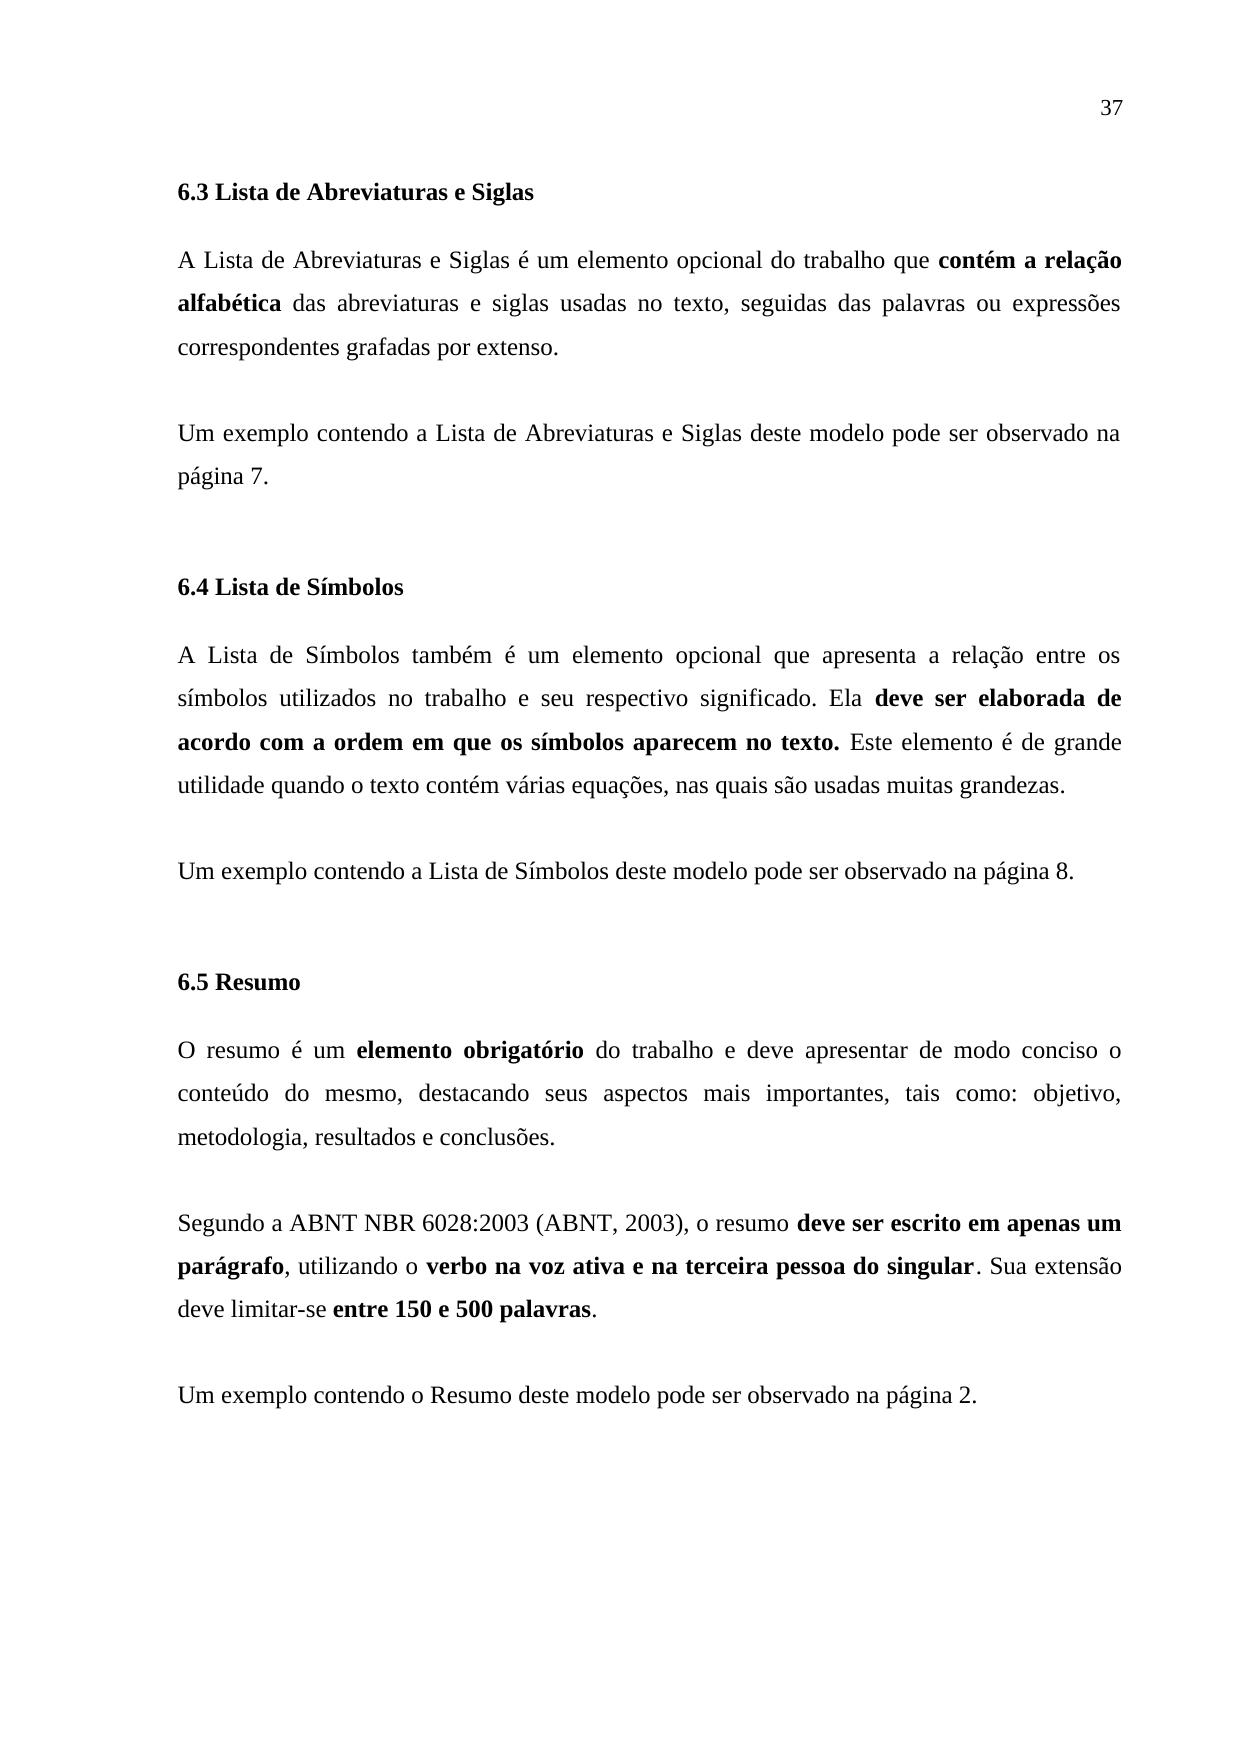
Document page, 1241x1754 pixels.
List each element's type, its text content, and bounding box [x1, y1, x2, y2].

text O resumo é um elemento obrigatório do trabalho e deve apresentar de modo conciso o conteúdo do mesmo, destacando seus aspectos mais importantes, tais como: objetivo, metodologia, resultados e conclusões. [177, 1035, 1122, 1150]
text A Lista de Abreviaturas e Siglas é um elemento opcional do trabalho que contém a relação alfabética das abreviaturas e siglas usadas no texto, seguidas das palavras ou expressões correspondentes grafadas por extenso. [177, 245, 1122, 360]
text Um exemplo contendo o Resumo deste modelo pode ser observado na página 2. [177, 1380, 1122, 1409]
subtitle Resumo [177, 967, 1122, 996]
text Segundo a ABNT NBR 6028:2003 (ABNT, 2003), o resumo deve ser escrito em apenas um parágrafo, utilizando o verbo na voz ativa e na terceira pessoa do singular. Sua extensão deve limitar-se entre 150 e 500 palavras. [177, 1208, 1122, 1323]
text A Lista de Símbolos também é um elemento opcional que apresenta a relação entre os símbolos utilizados no trabalho e seu respectivo significado. Ela deve ser elaborada de acordo com a ordem em que os símbolos aparecem no texto. Este elemento é de grande utilidade quando o texto contém várias equações, nas quais são usadas muitas grandezas. [177, 640, 1122, 798]
subtitle Lista de Abreviaturas e Siglas [177, 177, 1122, 206]
text Um exemplo contendo a Lista de Símbolos deste modelo pode ser observado na página 8. [177, 856, 1122, 885]
text Um exemplo contendo a Lista de Abreviaturas e Siglas deste modelo pode ser observado na página 7. [177, 418, 1122, 490]
subtitle Lista de Símbolos [177, 572, 1122, 601]
